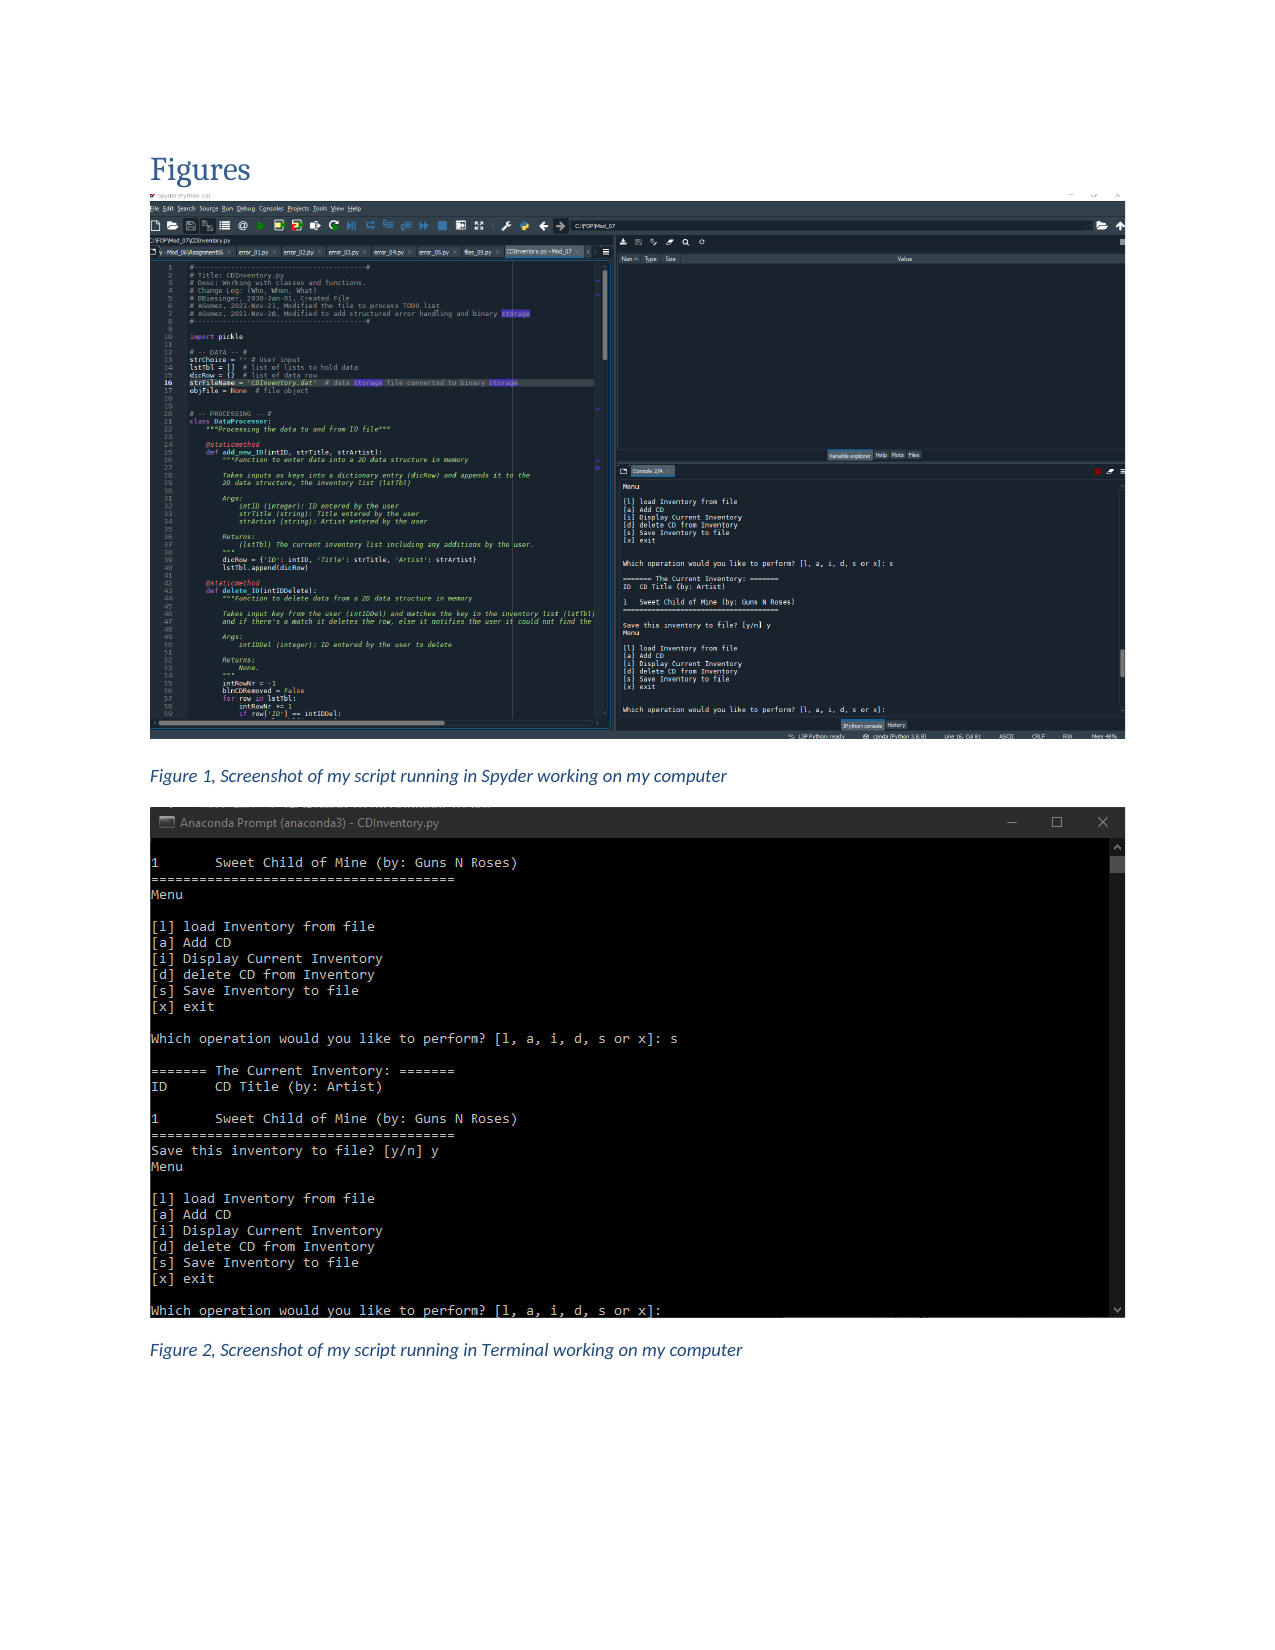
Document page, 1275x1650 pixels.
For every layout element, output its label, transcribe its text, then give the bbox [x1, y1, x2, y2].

subtitle Figures [150, 150, 1125, 188]
picture [150, 807, 1125, 1318]
picture [150, 194, 1125, 739]
text Figure 2, Screenshot of my script running in Terminal working on my computer [150, 1338, 1125, 1361]
text Figure 1, Screenshot of my script running in Spyder working on my computer [150, 764, 1125, 787]
